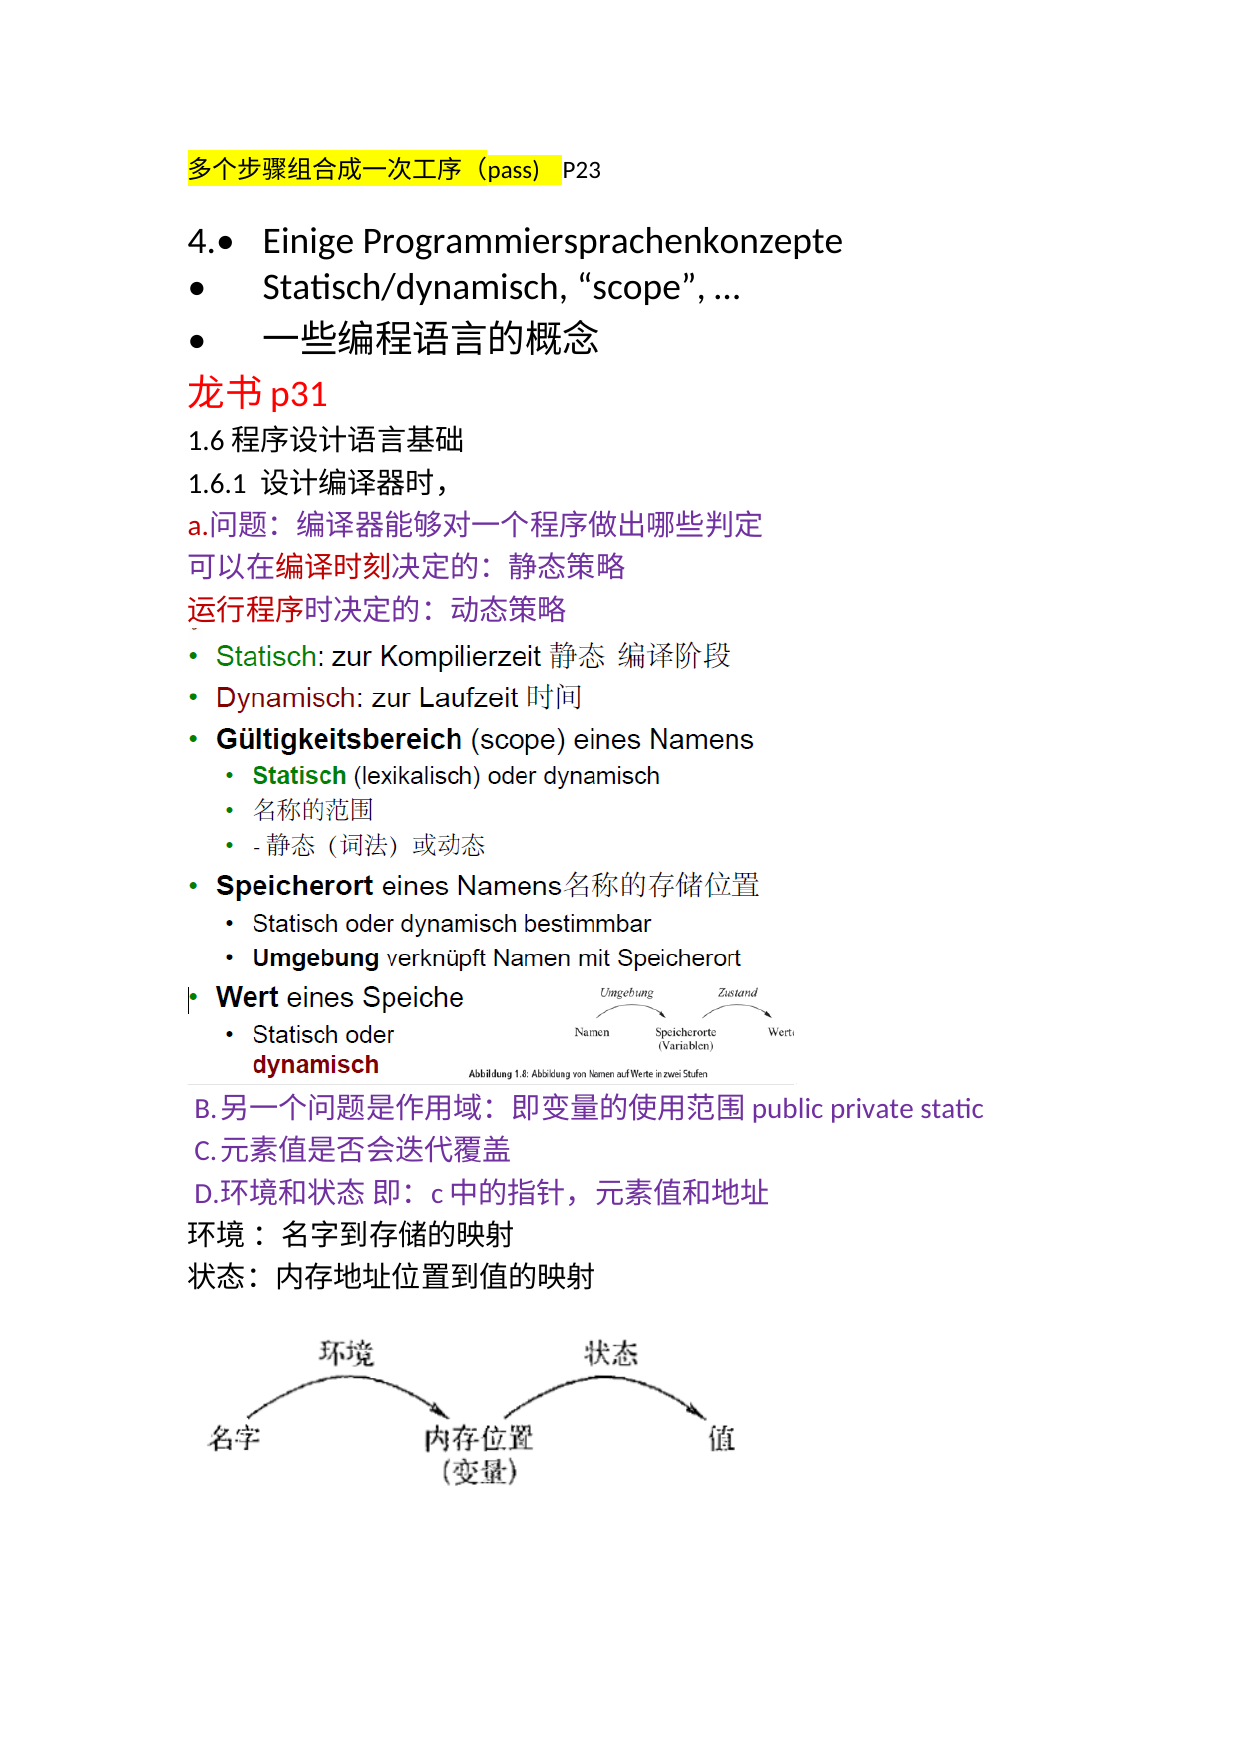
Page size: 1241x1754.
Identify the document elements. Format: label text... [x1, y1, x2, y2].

list • 一些编程语言的概念 [187, 308, 1053, 363]
list 运行程序时决定的：动态策略 [187, 586, 1053, 628]
list a.问题：编译器能够对一个程序做出哪些判定 [187, 502, 1053, 544]
list 多个步骤组合成一次工序（pass) P23 [487, 150, 1053, 186]
list 4.• Einige Programmiersprachenkonzepte [187, 217, 1053, 263]
list 元素值是否会迭代覆盖 [194, 1127, 1053, 1169]
picture [187, 628, 797, 1085]
list 龙书p31 [187, 363, 1053, 417]
list 1.6 程序设计语言基础 [187, 417, 1053, 459]
list • Statisch/dynamisch, “scope”, … [187, 263, 1053, 308]
list 环境和状态 即：c中的指针，元素值和地址 [194, 1169, 1053, 1211]
list 可以在编译时刻决定的：静态策略 [187, 544, 1053, 586]
list 环境 ：名字到存储的映射 [187, 1211, 1053, 1254]
list 1.6.1 设计编译器时， [187, 459, 1053, 502]
picture [187, 1296, 772, 1527]
list 另一个问题是作用域：即变量的使用范围 public private static [194, 1084, 1053, 1127]
